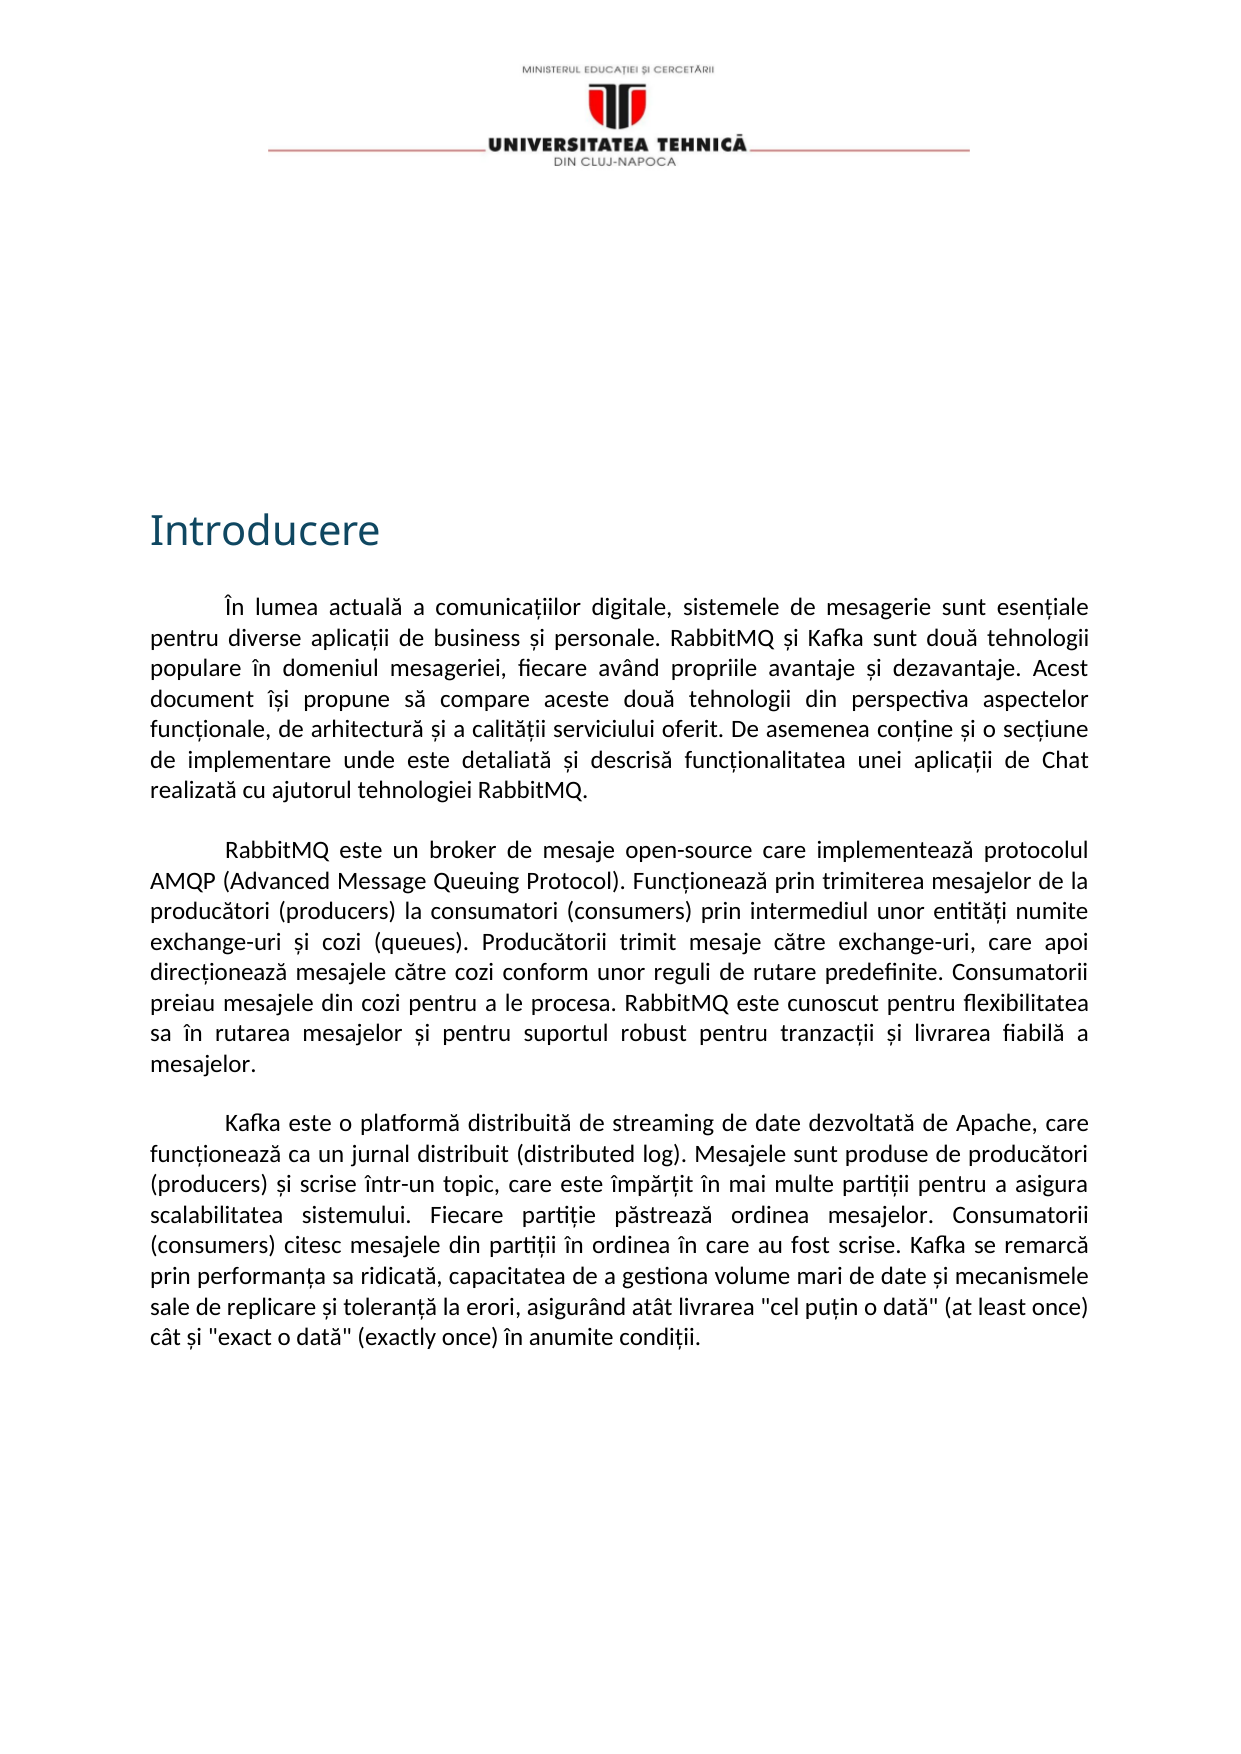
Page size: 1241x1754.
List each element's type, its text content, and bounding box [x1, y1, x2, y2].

subtitle Introducere [150, 501, 1090, 558]
text În lumea actuală a comunicațiilor digitale, sistemele de mesagerie sunt esențiale pentru diverse aplicații de business și personale. RabbitMQ și Kafka sunt două tehnologii populare în domeniul mesageriei, fiecare având propriile avantaje și dezavantaje. Acest document își propune să compare aceste două tehnologii din perspectiva aspectelor funcționale, de arhitectură și a calității serviciului oferit. De asemenea conține și o secțiune de implementare unde este detaliată și descrisă funcționalitatea unei aplicații de Chat realizată cu ajutorul tehnologiei RabbitMQ. [150, 591, 1090, 805]
picture [241, 35, 999, 182]
text Kafka este o platformă distribuită de streaming de date dezvoltată de Apache, care funcționează ca un jurnal distribuit (distributed log). Mesajele sunt produse de producători (producers) și scrise într-un topic, care este împărțit în mai multe partiții pentru a asigura scalabilitatea sistemului. Fiecare partiție păstrează ordinea mesajelor. Consumatorii (consumers) citesc mesajele din partiții în ordinea în care au fost scrise. Kafka se remarcă prin performanța sa ridicată, capacitatea de a gestiona volume mari de date și mecanismele sale de replicare și toleranță la erori, asigurând atât livrarea "cel puțin o dată" (at least once) cât și "exact o dată" (exactly once) în anumite condiții. [150, 1108, 1090, 1352]
text RabbitMQ este un broker de mesaje open-source care implementează protocolul AMQP (Advanced Message Queuing Protocol). Funcționează prin trimiterea mesajelor de la producători (producers) la consumatori (consumers) prin intermediul unor entități numite exchange-uri și cozi (queues). Producătorii trimit mesaje către exchange-uri, care apoi direcționează mesajele către cozi conform unor reguli de rutare predefinite. Consumatorii preiau mesajele din cozi pentru a le procesa. RabbitMQ este cunoscut pentru flexibilitatea sa în rutarea mesajelor și pentru suportul robust pentru tranzacții și livrarea fiabilă a mesajelor. [150, 834, 1090, 1078]
